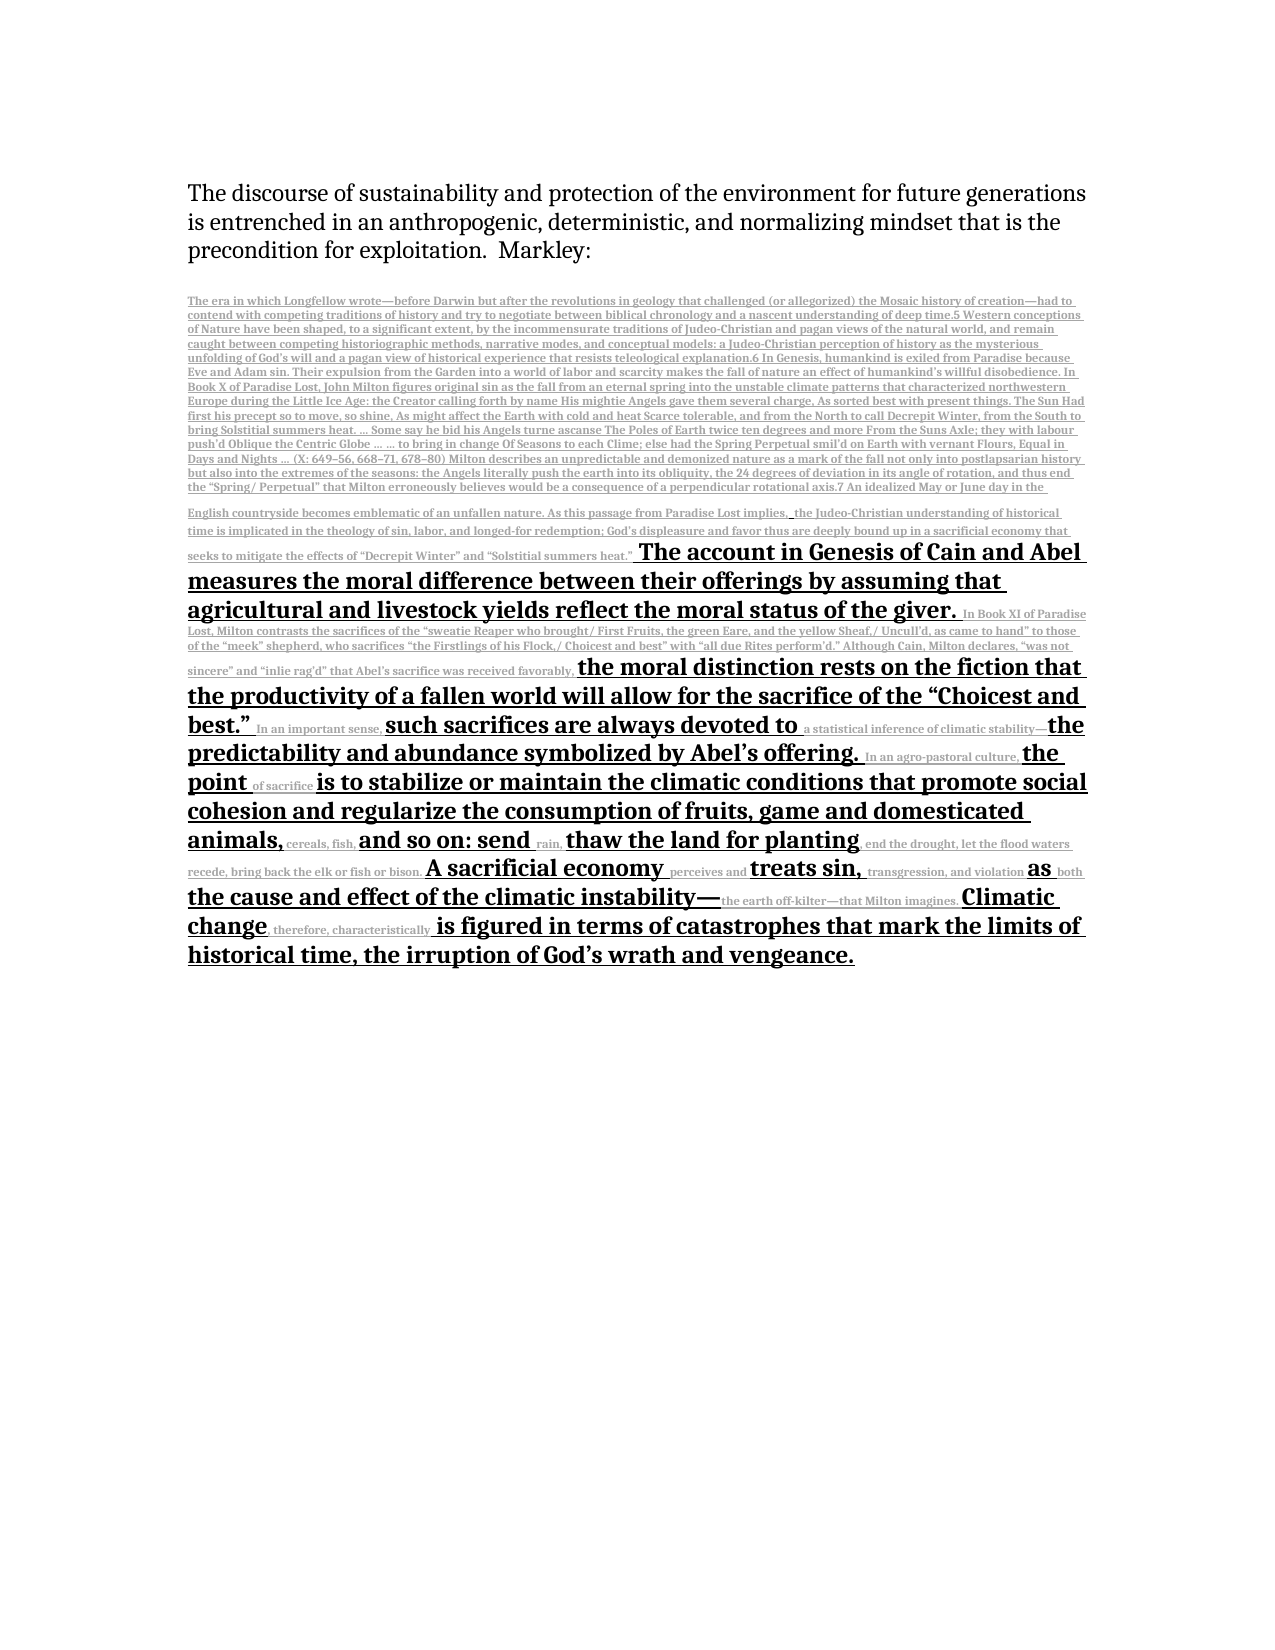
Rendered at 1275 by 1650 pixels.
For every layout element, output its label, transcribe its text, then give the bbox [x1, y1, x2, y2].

text The discourse of sustainability and protection of the environment for future generations is entrenched in an anthropogenic, deterministic, and normalizing mindset that is the precondition for exploitation. Markley: [187, 179, 1087, 265]
